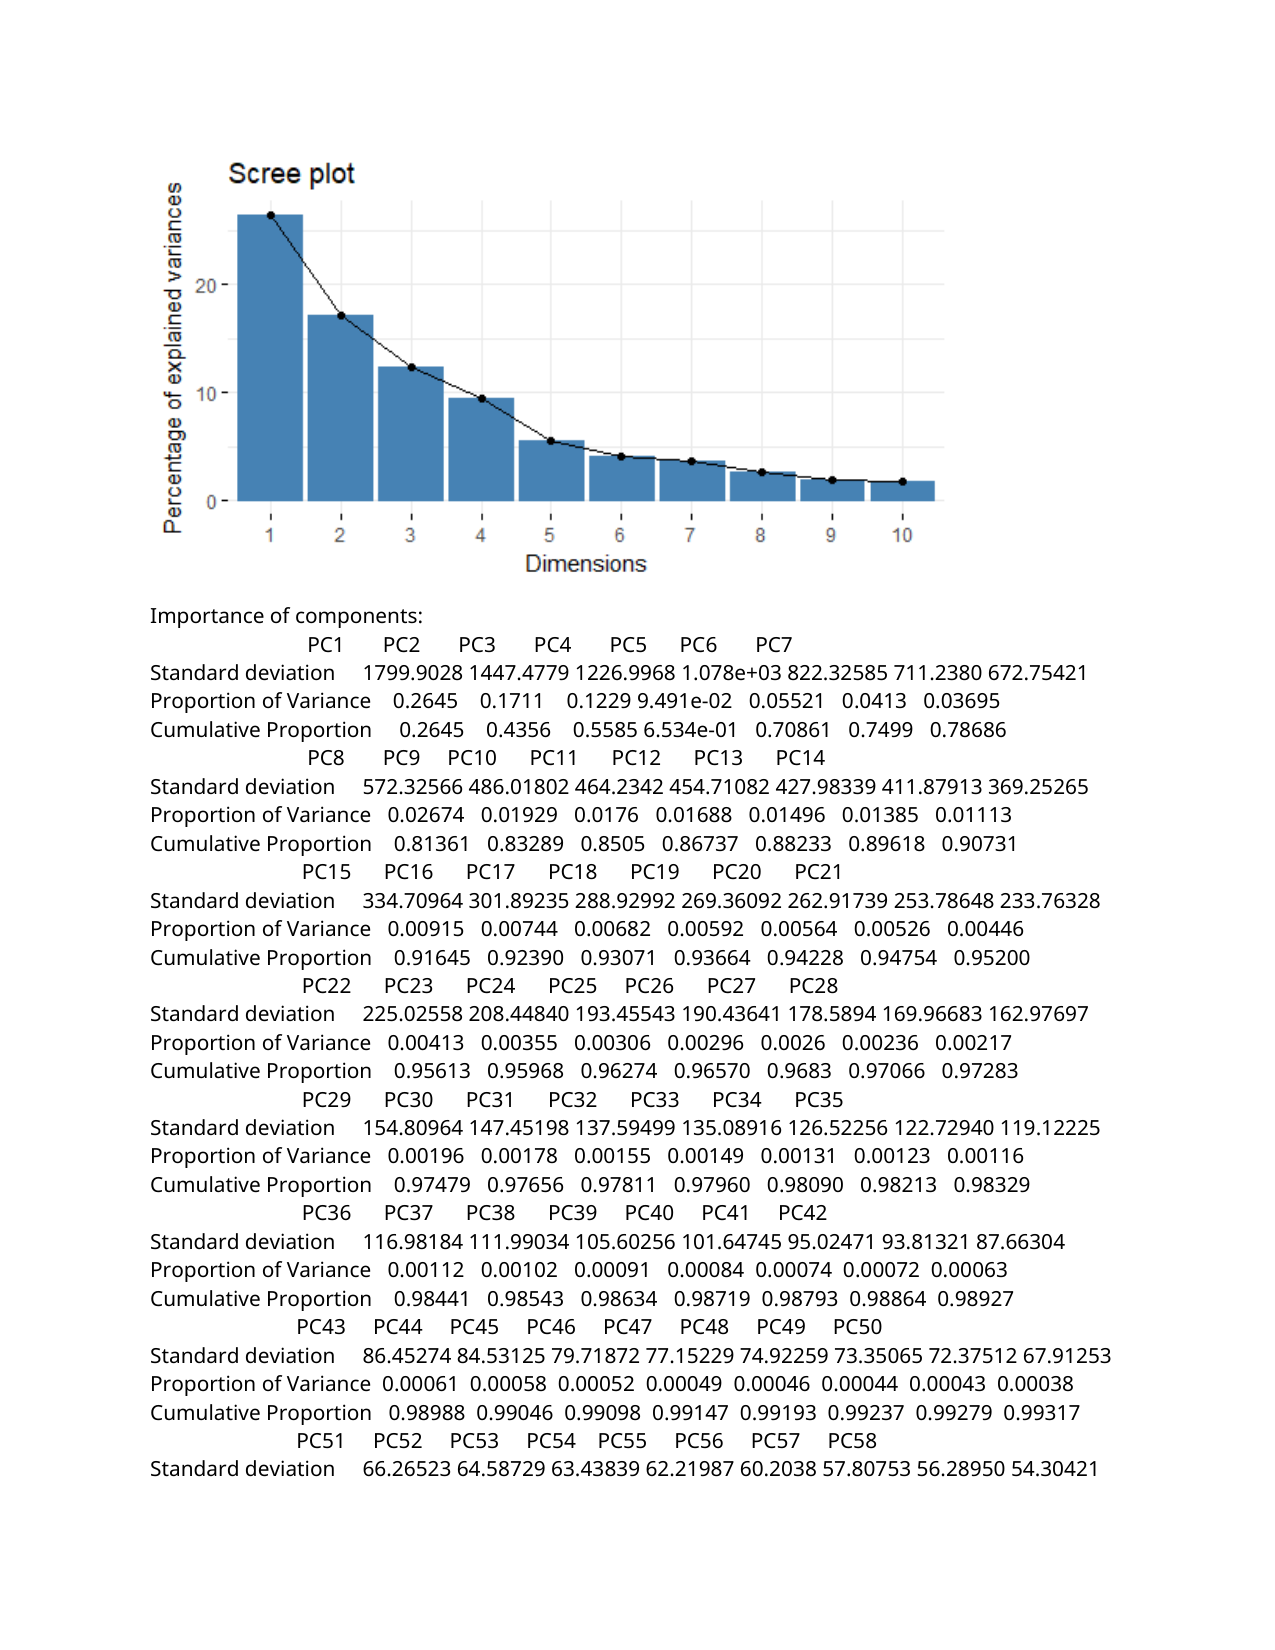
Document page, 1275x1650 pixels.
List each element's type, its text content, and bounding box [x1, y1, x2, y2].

text PC29 PC30 PC31 PC32 PC33 PC34 PC35 [150, 1085, 1125, 1113]
text Standard deviation 334.70964 301.89235 288.92992 269.36092 262.91739 253.78648 233.76328 [150, 886, 1125, 914]
text Proportion of Variance 0.00196 0.00178 0.00155 0.00149 0.00131 0.00123 0.00116 [150, 1142, 1125, 1170]
text PC43 PC44 PC45 PC46 PC47 PC48 PC49 PC50 [150, 1312, 1125, 1341]
text Cumulative Proportion 0.98988 0.99046 0.99098 0.99147 0.99193 0.99237 0.99279 0.99317 [150, 1398, 1125, 1426]
text Cumulative Proportion 0.2645 0.4356 0.5585 6.534e-01 0.70861 0.7499 0.78686 [150, 715, 1125, 743]
text Proportion of Variance 0.2645 0.1711 0.1229 9.491e-02 0.05521 0.0413 0.03695 [150, 687, 1125, 715]
text PC51 PC52 PC53 PC54 PC55 PC56 PC57 PC58 [150, 1426, 1125, 1454]
text Standard deviation 154.80964 147.45198 137.59499 135.08916 126.52256 122.72940 119.12225 [150, 1113, 1125, 1142]
text Proportion of Variance 0.00112 0.00102 0.00091 0.00084 0.00074 0.00072 0.00063 [150, 1255, 1125, 1284]
text Standard deviation 225.02558 208.44840 193.45543 190.43641 178.5894 169.96683 162.97697 [150, 999, 1125, 1028]
text Cumulative Proportion 0.81361 0.83289 0.8505 0.86737 0.88233 0.89618 0.90731 [150, 829, 1125, 857]
text Proportion of Variance 0.00061 0.00058 0.00052 0.00049 0.00046 0.00044 0.00043 0.00038 [150, 1369, 1125, 1398]
text PC1 PC2 PC3 PC4 PC5 PC6 PC7 [150, 630, 1125, 658]
text Proportion of Variance 0.00915 0.00744 0.00682 0.00592 0.00564 0.00526 0.00446 [150, 914, 1125, 943]
text Cumulative Proportion 0.97479 0.97656 0.97811 0.97960 0.98090 0.98213 0.98329 [150, 1170, 1125, 1198]
text Standard deviation 572.32566 486.01802 464.2342 454.71082 427.98339 411.87913 369.25265 [150, 772, 1125, 800]
text Standard deviation 1799.9028 1447.4779 1226.9968 1.078e+03 822.32585 711.2380 672.75421 [150, 658, 1125, 687]
text Cumulative Proportion 0.95613 0.95968 0.96274 0.96570 0.9683 0.97066 0.97283 [150, 1056, 1125, 1085]
picture [150, 150, 957, 583]
text Standard deviation 116.98184 111.99034 105.60256 101.64745 95.02471 93.81321 87.66304 [150, 1227, 1125, 1255]
text PC22 PC23 PC24 PC25 PC26 PC27 PC28 [150, 971, 1125, 999]
text Cumulative Proportion 0.98441 0.98543 0.98634 0.98719 0.98793 0.98864 0.98927 [150, 1284, 1125, 1312]
text Proportion of Variance 0.02674 0.01929 0.0176 0.01688 0.01496 0.01385 0.01113 [150, 800, 1125, 829]
text Standard deviation 66.26523 64.58729 63.43839 62.21987 60.2038 57.80753 56.28950 54.30421 [150, 1454, 1125, 1483]
text Standard deviation 86.45274 84.53125 79.71872 77.15229 74.92259 73.35065 72.37512 67.91253 [150, 1341, 1125, 1369]
text PC36 PC37 PC38 PC39 PC40 PC41 PC42 [150, 1198, 1125, 1227]
text Importance of components: [150, 601, 1125, 630]
text Proportion of Variance 0.00413 0.00355 0.00306 0.00296 0.0026 0.00236 0.00217 [150, 1028, 1125, 1056]
text PC8 PC9 PC10 PC11 PC12 PC13 PC14 [150, 743, 1125, 772]
text PC15 PC16 PC17 PC18 PC19 PC20 PC21 [150, 857, 1125, 886]
text Cumulative Proportion 0.91645 0.92390 0.93071 0.93664 0.94228 0.94754 0.95200 [150, 943, 1125, 971]
